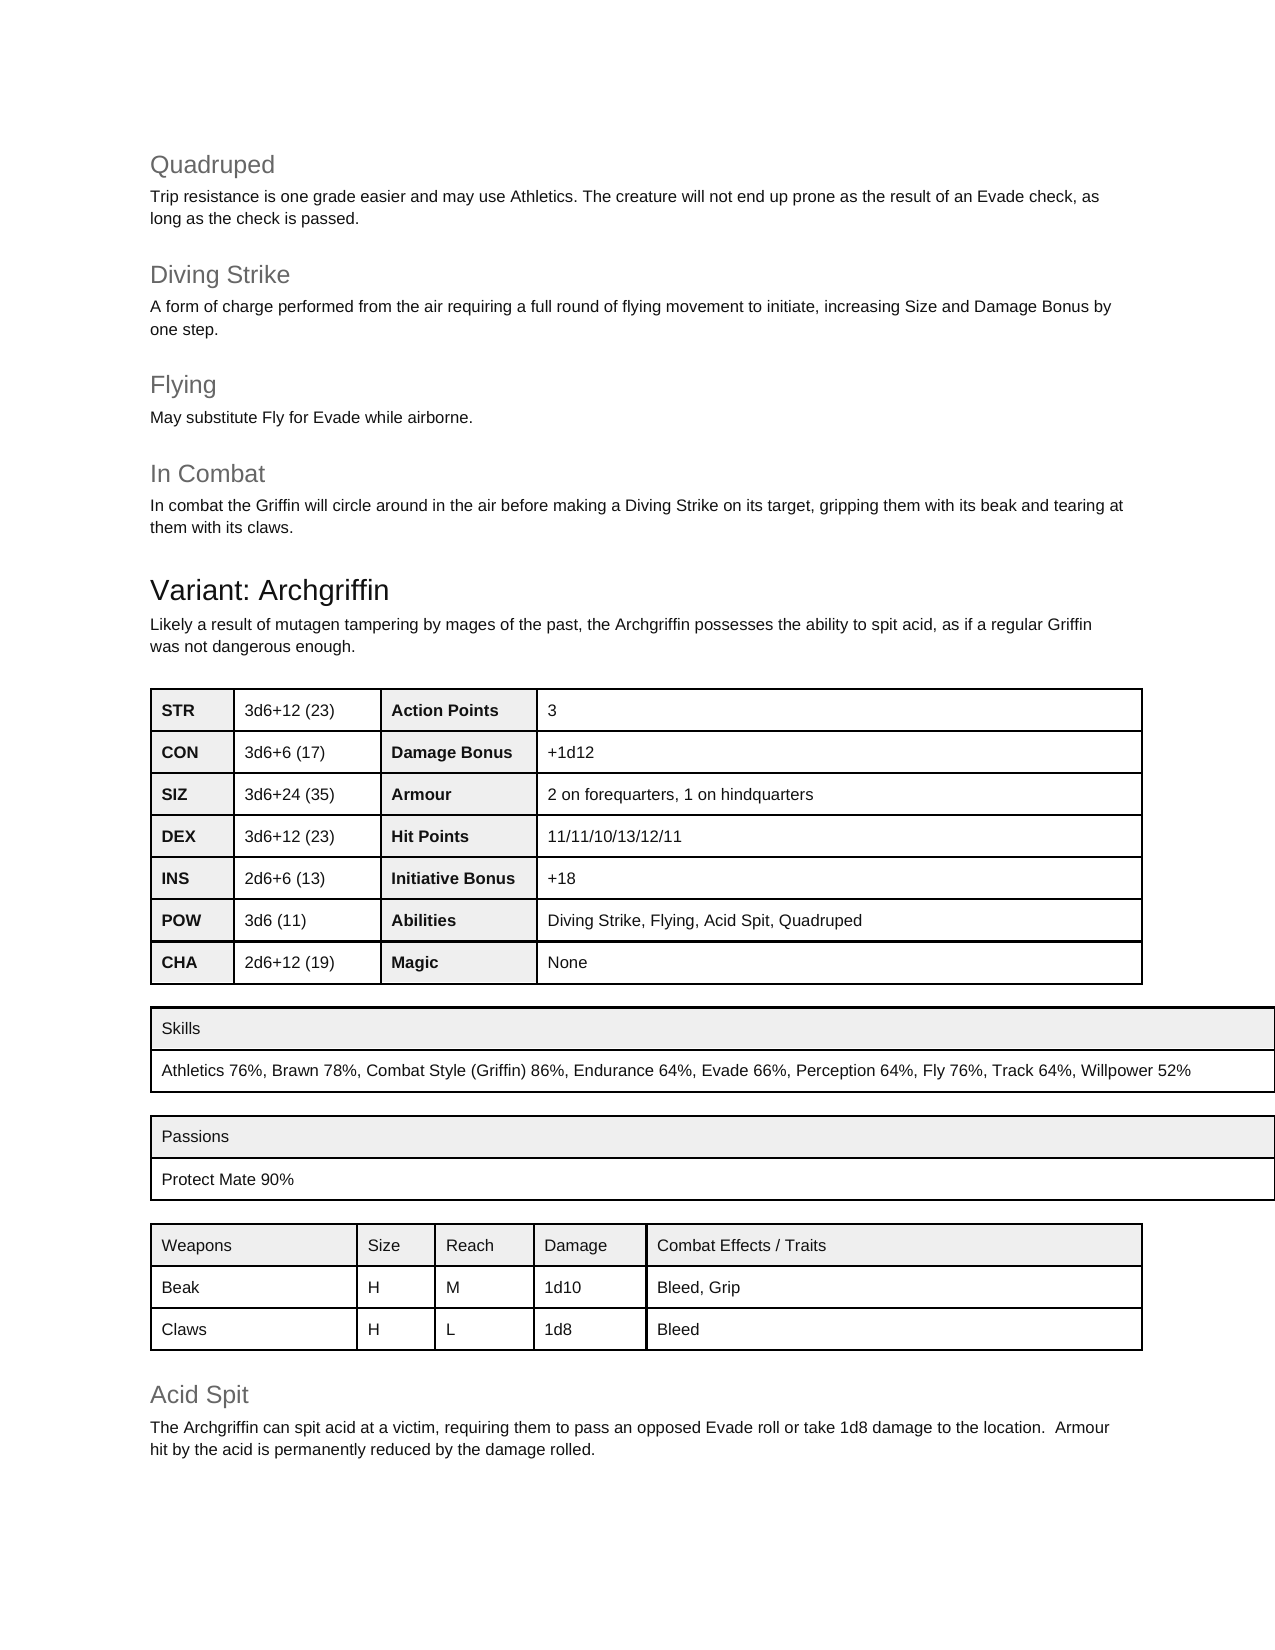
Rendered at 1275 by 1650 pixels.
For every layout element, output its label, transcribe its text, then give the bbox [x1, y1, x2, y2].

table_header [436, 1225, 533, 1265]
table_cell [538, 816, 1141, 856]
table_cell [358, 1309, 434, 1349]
text Trip resistance is one grade easier and may use Athletics. The creature will not end up prone as the result of an Evade check, as long as the check is passed. [150, 187, 1125, 228]
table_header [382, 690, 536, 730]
text A form of charge performed from the air requiring a full round of flying movement to initiate, increasing Size and Damage Bonus by one step. [150, 297, 1125, 338]
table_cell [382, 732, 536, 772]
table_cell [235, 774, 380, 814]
subtitle Quadruped [150, 150, 1125, 179]
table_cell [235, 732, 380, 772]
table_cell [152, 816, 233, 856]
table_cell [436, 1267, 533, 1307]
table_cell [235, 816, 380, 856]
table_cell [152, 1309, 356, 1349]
subtitle Variant: Archgriffin [150, 573, 1125, 607]
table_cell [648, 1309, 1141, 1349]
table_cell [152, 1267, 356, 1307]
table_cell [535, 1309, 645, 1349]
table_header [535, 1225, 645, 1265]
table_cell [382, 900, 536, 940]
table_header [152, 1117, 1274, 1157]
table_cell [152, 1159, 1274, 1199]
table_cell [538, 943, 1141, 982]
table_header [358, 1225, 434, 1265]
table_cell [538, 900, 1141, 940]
text In combat the Griffin will circle around in the air before making a Diving Strike on its target, gripping them with its beak and tearing at them with its claws. [150, 496, 1125, 537]
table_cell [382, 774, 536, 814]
subtitle In Combat [150, 459, 1125, 487]
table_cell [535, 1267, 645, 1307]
subtitle Acid Spit [150, 1380, 1125, 1409]
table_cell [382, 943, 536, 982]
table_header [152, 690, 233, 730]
text May substitute Fly for Evade while airborne. [150, 407, 1125, 427]
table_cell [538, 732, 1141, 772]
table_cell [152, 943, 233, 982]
subtitle Flying [150, 370, 1125, 399]
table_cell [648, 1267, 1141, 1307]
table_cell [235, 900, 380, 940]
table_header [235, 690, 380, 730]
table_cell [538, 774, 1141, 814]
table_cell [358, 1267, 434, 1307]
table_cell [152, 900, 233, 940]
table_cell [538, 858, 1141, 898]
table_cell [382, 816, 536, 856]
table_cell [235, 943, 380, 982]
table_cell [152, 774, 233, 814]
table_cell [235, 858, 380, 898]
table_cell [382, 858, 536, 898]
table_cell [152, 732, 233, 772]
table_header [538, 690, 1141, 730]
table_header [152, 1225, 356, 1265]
text The Archgriffin can spit acid at a victim, requiring them to pass an opposed Evade roll or take 1d8 damage to the location. Armour hit by the acid is permanently reduced by the damage rolled. [150, 1417, 1125, 1459]
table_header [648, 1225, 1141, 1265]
text Likely a result of mutagen tampering by mages of the past, the Archgriffin possesses the ability to spit acid, as if a regular Griffin was not dangerous enough. [150, 615, 1125, 656]
subtitle Diving Strike [150, 260, 1125, 289]
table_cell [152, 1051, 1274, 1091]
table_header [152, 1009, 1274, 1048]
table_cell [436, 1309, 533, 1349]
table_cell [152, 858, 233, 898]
